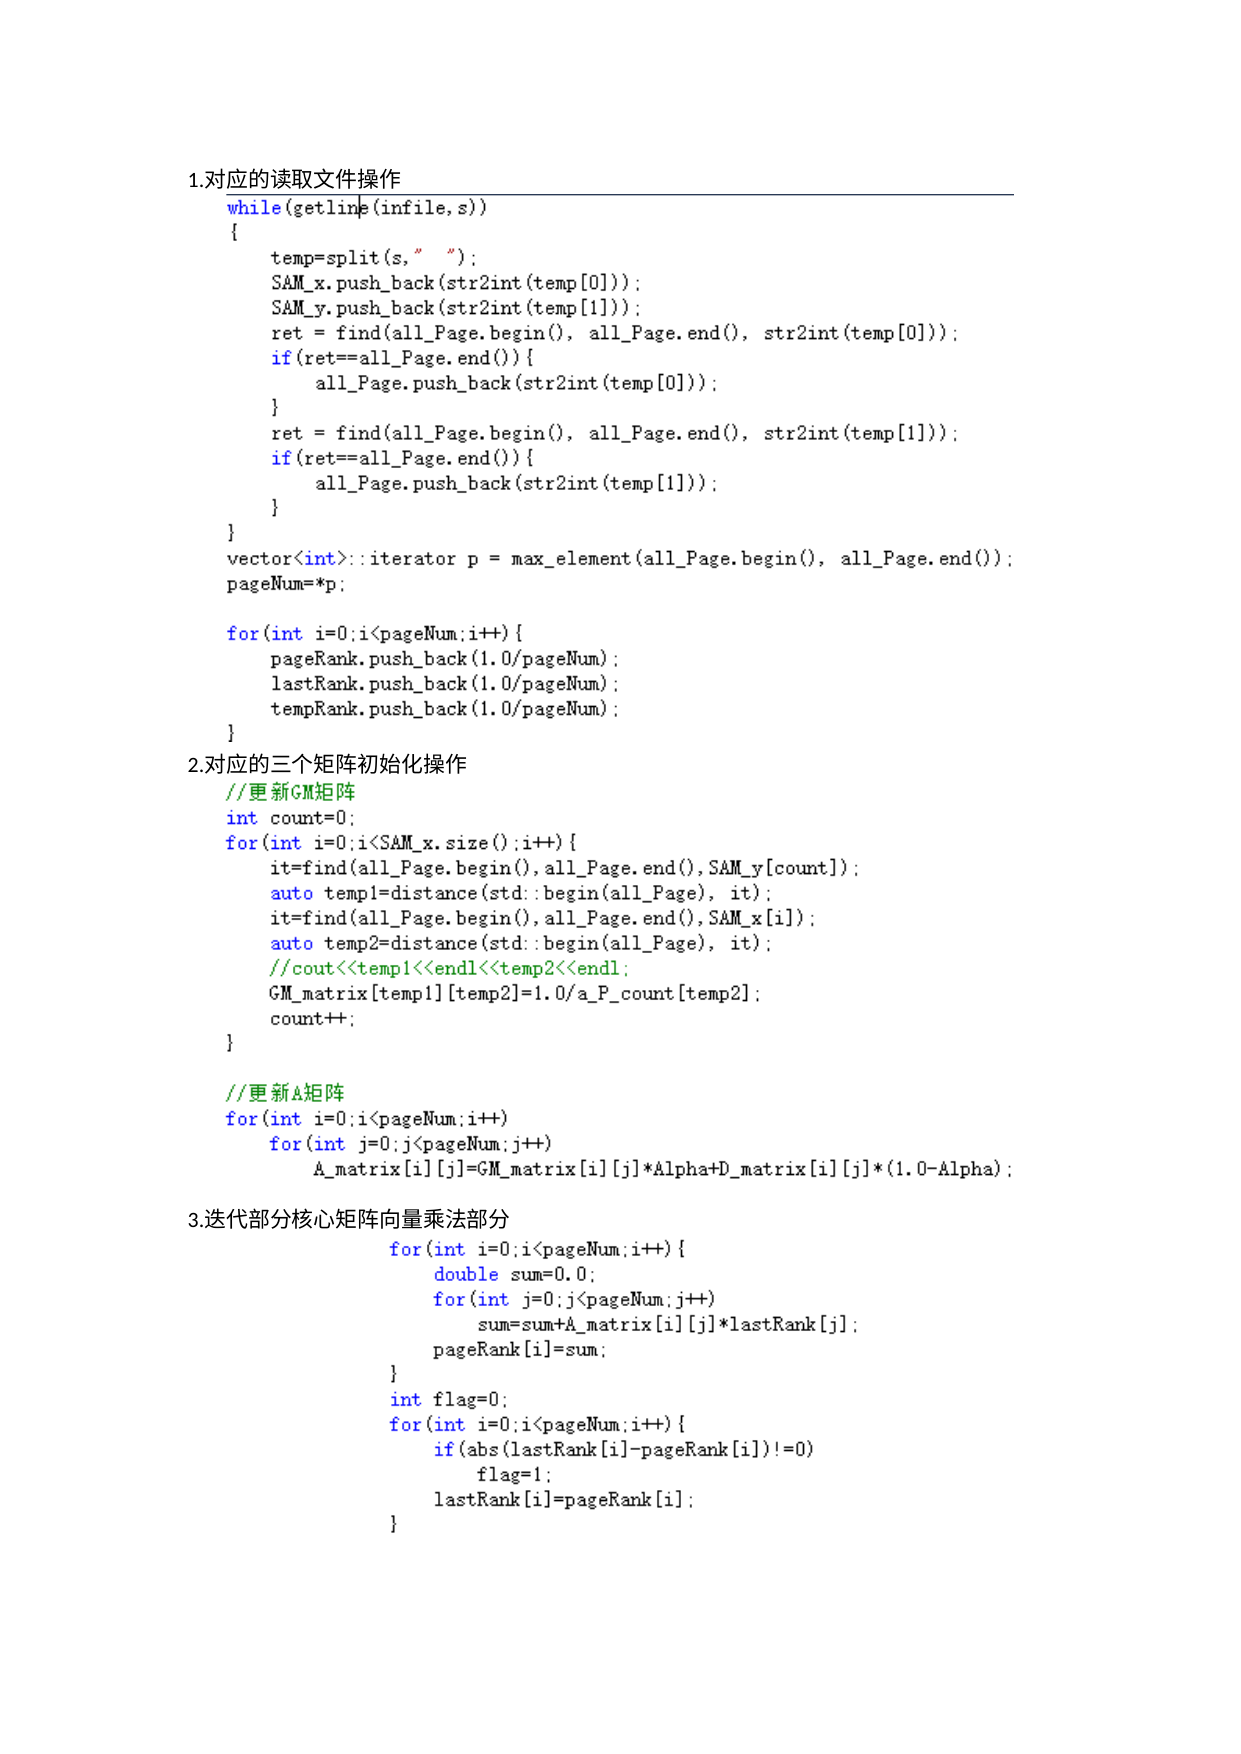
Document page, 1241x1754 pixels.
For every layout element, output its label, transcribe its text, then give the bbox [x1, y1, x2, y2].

text 3.迭代部分核心矩阵向量乘法部分 [187, 1202, 1053, 1234]
text 2.对应的三个矩阵初始化操作 [187, 747, 1053, 779]
picture [376, 1234, 864, 1536]
picture [226, 194, 1014, 742]
picture [221, 779, 1020, 1185]
text 1.对应的读取文件操作 [187, 162, 1053, 194]
